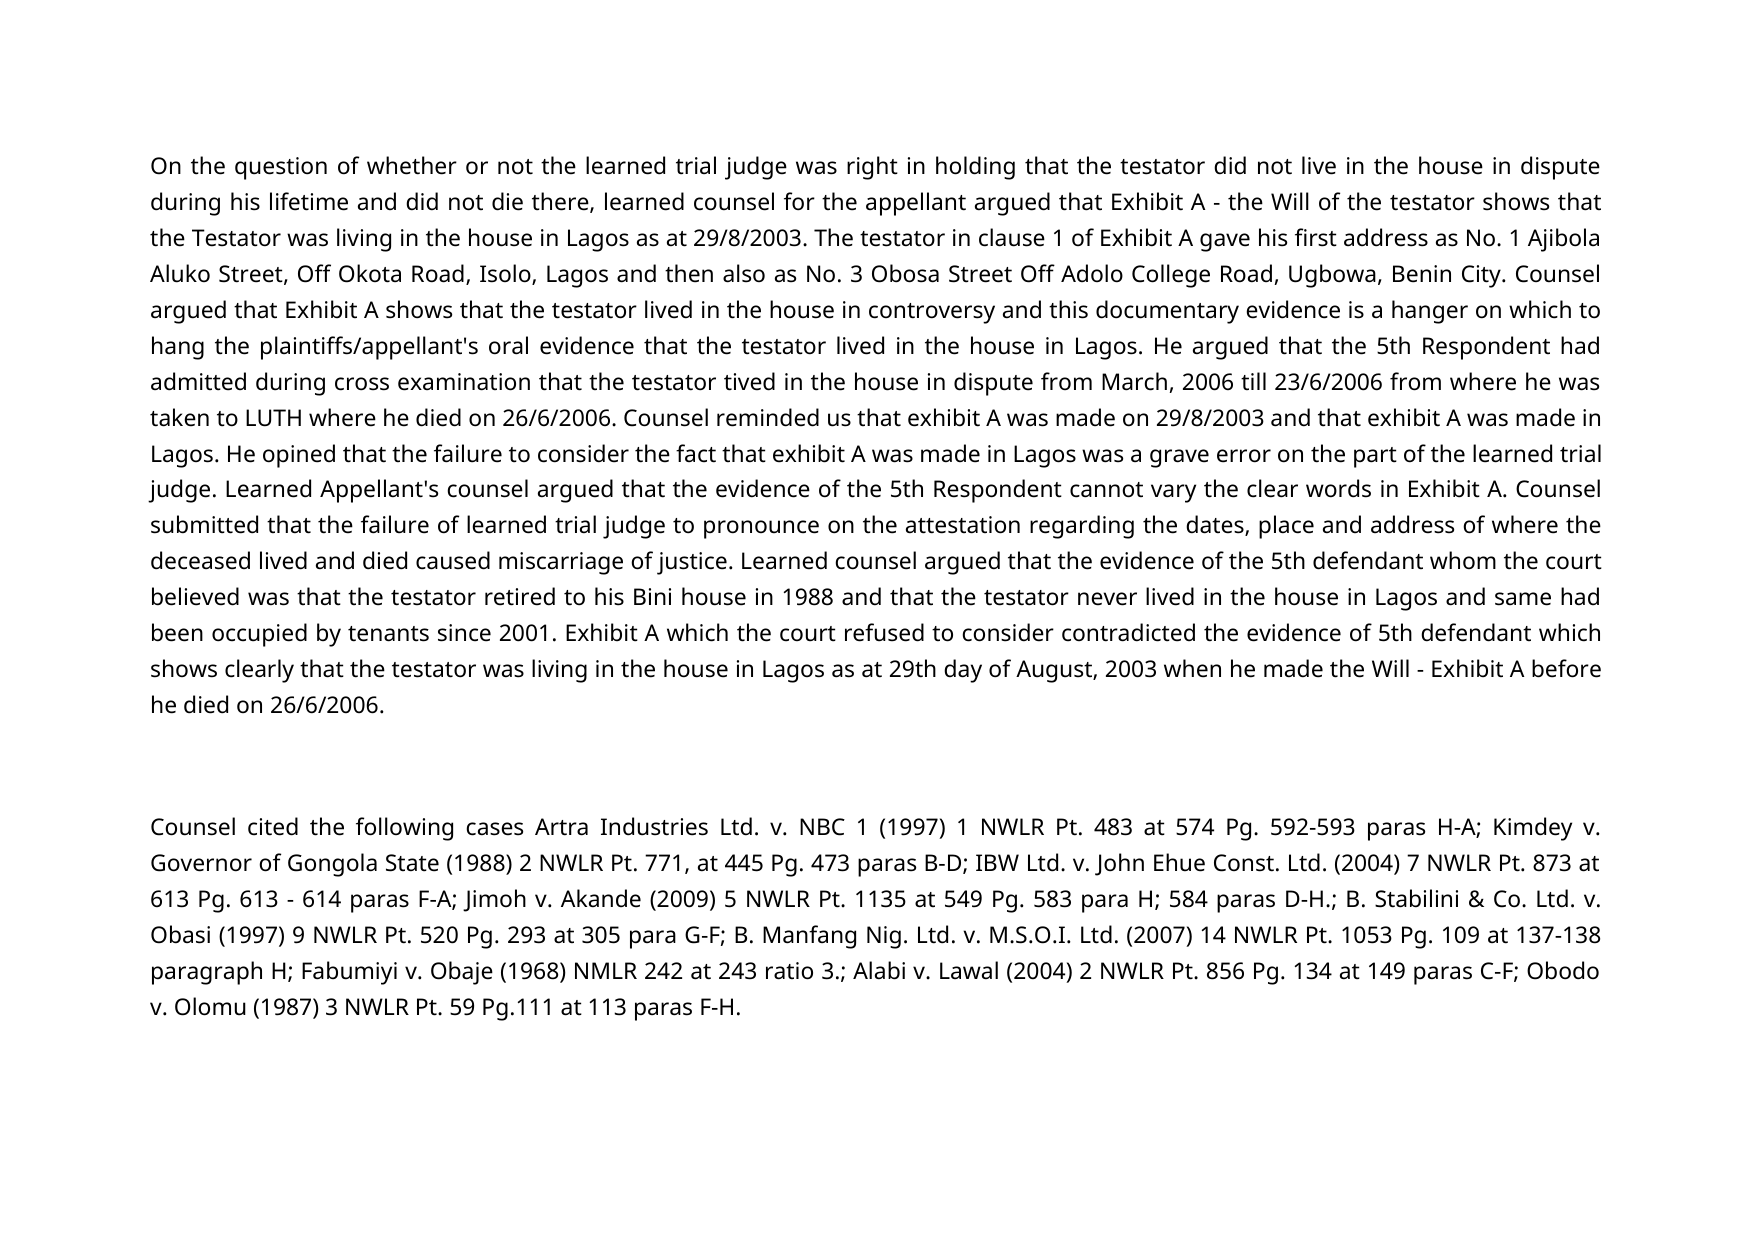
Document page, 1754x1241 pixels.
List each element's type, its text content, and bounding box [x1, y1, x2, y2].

text On the question of whether or not the learned trial judge was right in holding that the testator did not live in the house in dispute during his lifetime and did not die there, learned counsel for the appellant argued that Exhibit A - the Will of the testator shows that the Testator was living in the house in Lagos as at 29/8/2003. The testator in clause 1 of Exhibit A gave his first address as No. 1 Ajibola Aluko Street, Off Okota Road, Isolo, Lagos and then also as No. 3 Obosa Street Off Adolo College Road, Ugbowa, Benin City. Counsel argued that Exhibit A shows that the testator lived in the house in controversy and this documentary evidence is a hanger on which to hang the plaintiffs/appellant's oral evidence that the testator lived in the house in Lagos. He argued that the 5th Respondent had admitted during cross examination that the testator tived in the house in dispute from March, 2006 till 23/6/2006 from where he was taken to LUTH where he died on 26/6/2006. Counsel reminded us that exhibit A was made on 29/8/2003 and that exhibit A was made in Lagos. He opined that the failure to consider the fact that exhibit A was made in Lagos was a grave error on the part of the learned trial judge. Learned Appellant's counsel argued that the evidence of the 5th Respondent cannot vary the clear words in Exhibit A. Counsel submitted that the failure of learned trial judge to pronounce on the attestation regarding the dates, place and address of where the deceased lived and died caused miscarriage of justice. Learned counsel argued that the evidence of the 5th defendant whom the court believed was that the testator retired to his Bini house in 1988 and that the testator never lived in the house in Lagos and same had been occupied by tenants since 2001. Exhibit A which the court refused to consider contradicted the evidence of 5th defendant which shows clearly that the testator was living in the house in Lagos as at 29th day of August, 2003 when he made the Will - Exhibit A before he died on 26/6/2006. [150, 150, 1604, 720]
text Counsel cited the following cases Artra Industries Ltd. v. NBC 1 (1997) 1 NWLR Pt. 483 at 574 Pg. 592-593 paras H-A; Kimdey v. Governor of Gongola State (1988) 2 NWLR Pt. 771, at 445 Pg. 473 paras B-D; IBW Ltd. v. John Ehue Const. Ltd. (2004) 7 NWLR Pt. 873 at 613 Pg. 613 - 614 paras F-A; Jimoh v. Akande (2009) 5 NWLR Pt. 1135 at 549 Pg. 583 para H; 584 paras D-H.; B. Stabilini & Co. Ltd. v. Obasi (1997) 9 NWLR Pt. 520 Pg. 293 at 305 para G-F; B. Manfang Nig. Ltd. v. M.S.O.I. Ltd. (2007) 14 NWLR Pt. 1053 Pg. 109 at 137-138 paragraph H; Fabumiyi v. Obaje (1968) NMLR 242 at 243 ratio 3.; Alabi v. Lawal (2004) 2 NWLR Pt. 856 Pg. 134 at 149 paras C-F; Obodo v. Olomu (1987) 3 NWLR Pt. 59 Pg.111 at 113 paras F-H. [150, 811, 1604, 1022]
